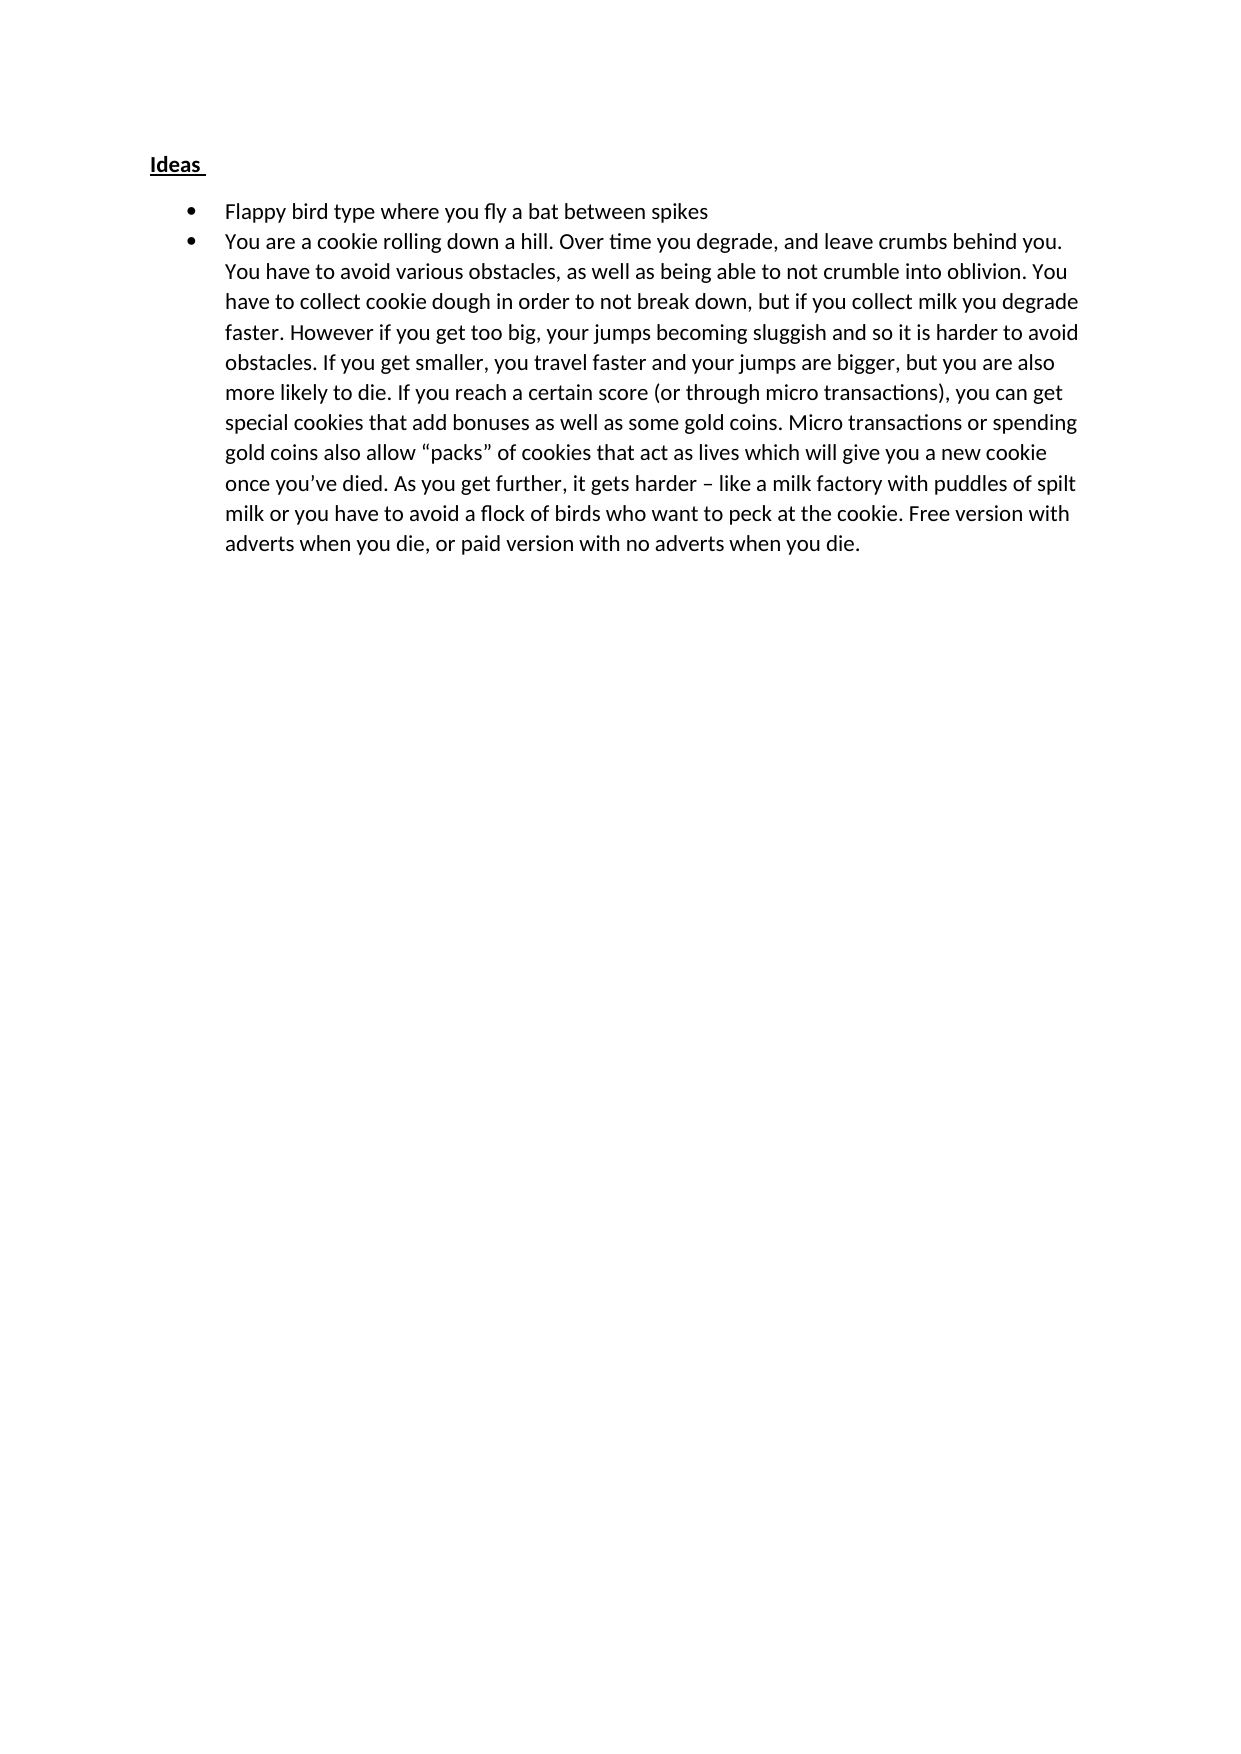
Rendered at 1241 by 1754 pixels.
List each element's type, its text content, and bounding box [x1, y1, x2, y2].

text Ideas [150, 150, 1090, 178]
list You are a cookie rolling down a hill. Over time you degrade, and leave crumbs behind you. You have to avoid various obstacles, as well as being able to not crumble into oblivion. You have to collect cookie dough in order to not break down, but if you collect milk you degrade faster. However if you get too big, your jumps becoming sluggish and so it is harder to avoid obstacles. If you get smaller, you travel faster and your jumps are bigger, but you are also more likely to die. If you reach a certain score (or through micro transactions), you can get special cookies that add bonuses as well as some gold coins. Micro transactions or spending gold coins also allow “packs” of cookies that act as lives which will give you a new cookie once you’ve died. As you get further, it gets harder – like a milk factory with puddles of spilt milk or you have to avoid a flock of birds who want to peck at the cookie. Free version with adverts when you die, or paid version with no adverts when you die. [187, 227, 1090, 557]
list Flappy bird type where you fly a bat between spikes [187, 197, 1090, 225]
